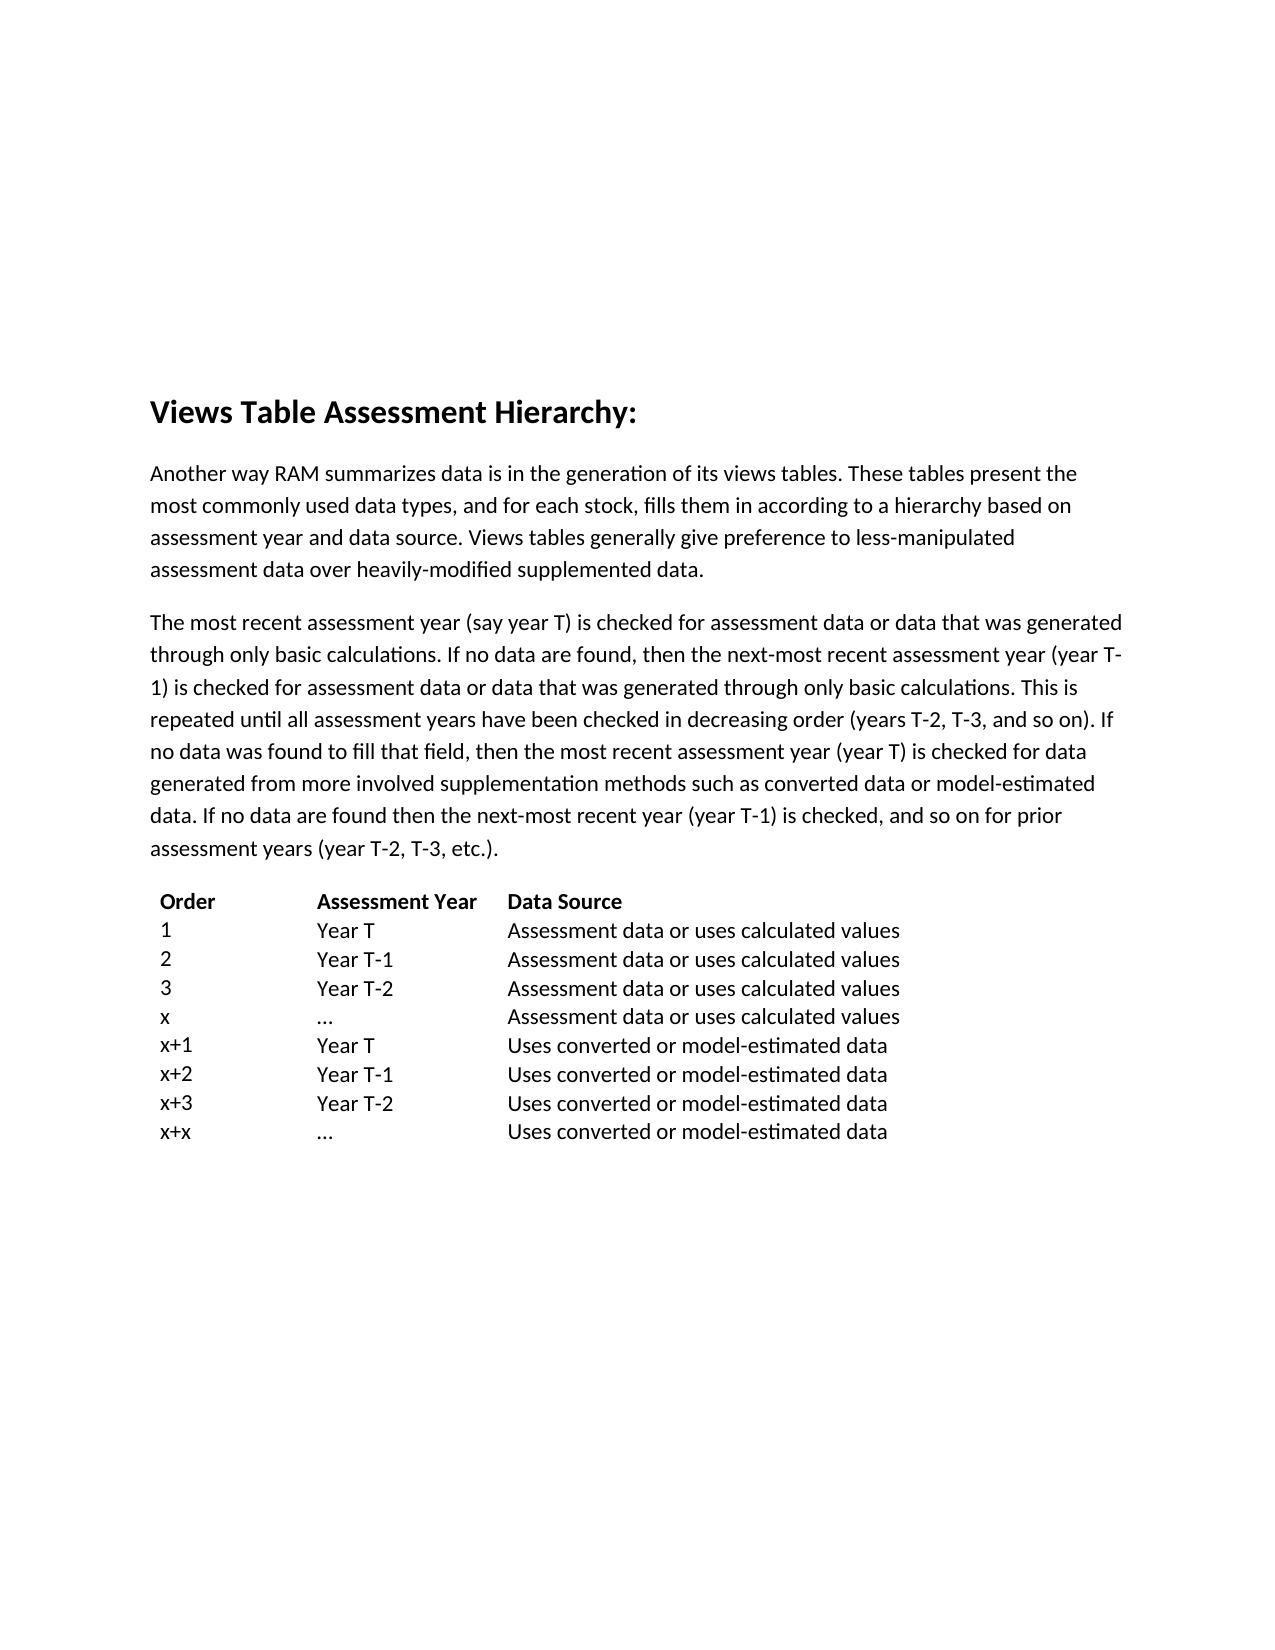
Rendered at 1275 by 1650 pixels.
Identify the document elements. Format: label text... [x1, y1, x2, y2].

table_cell Year T [306, 1031, 496, 1059]
text The most recent assessment year (say year T) is checked for assessment data or data that was generated through only basic calculations. If no data are found, then the next-most recent assessment year (year T-1) is checked for assessment data or data that was generated through only basic calculations. This is repeated until all assessment years have been checked in decreasing order (years T-2, T-3, and so on). If no data was found to fill that field, then the most recent assessment year (year T) is checked for data generated from more involved supplementation methods such as converted data or model-estimated data. If no data are found then the next-most recent year (year T-1) is checked, and so on for prior assessment years (year T-2, T-3, etc.). [150, 608, 1125, 862]
table_cell x+3 [149, 1088, 306, 1117]
text Another way RAM summarizes data is in the generation of its views tables. These tables present the most commonly used data types, and for each stock, fills them in according to a hierarchy based on assessment year and data source. Views tables generally give preference to less-manipulated assessment data over heavily-modified supplemented data. [150, 459, 1125, 583]
table_cell Assessment data or uses calculated values [496, 916, 1136, 944]
table_cell Uses converted or model-estimated data [496, 1117, 1136, 1146]
table_cell Year T-2 [306, 973, 496, 1002]
table_cell Uses converted or model-estimated data [496, 1031, 1136, 1059]
table_cell x+2 [149, 1059, 306, 1088]
table_cell Uses converted or model-estimated data [496, 1088, 1136, 1117]
table_cell Assessment data or uses calculated values [496, 1002, 1136, 1031]
table_cell Year T-1 [306, 944, 496, 973]
table_header Data Source [496, 887, 1136, 916]
table_cell x [149, 1002, 306, 1031]
table_cell Assessment data or uses calculated values [496, 944, 1136, 973]
table_header Assessment Year [306, 887, 496, 916]
table_cell 1 [149, 916, 306, 944]
table_cell Assessment data or uses calculated values [496, 973, 1136, 1002]
table_cell … [306, 1002, 496, 1031]
text Views Table Assessment Hierarchy: [150, 391, 1125, 432]
table_cell x+1 [149, 1031, 306, 1059]
table_header Order [149, 887, 306, 916]
table_cell x+x [149, 1117, 306, 1146]
table_cell Year T [306, 916, 496, 944]
table_cell Uses converted or model-estimated data [496, 1059, 1136, 1088]
table_cell … [306, 1117, 496, 1146]
table_cell Year T-2 [306, 1088, 496, 1117]
table_cell Year T-1 [306, 1059, 496, 1088]
table_cell 3 [149, 973, 306, 1002]
table_cell 2 [149, 944, 306, 973]
